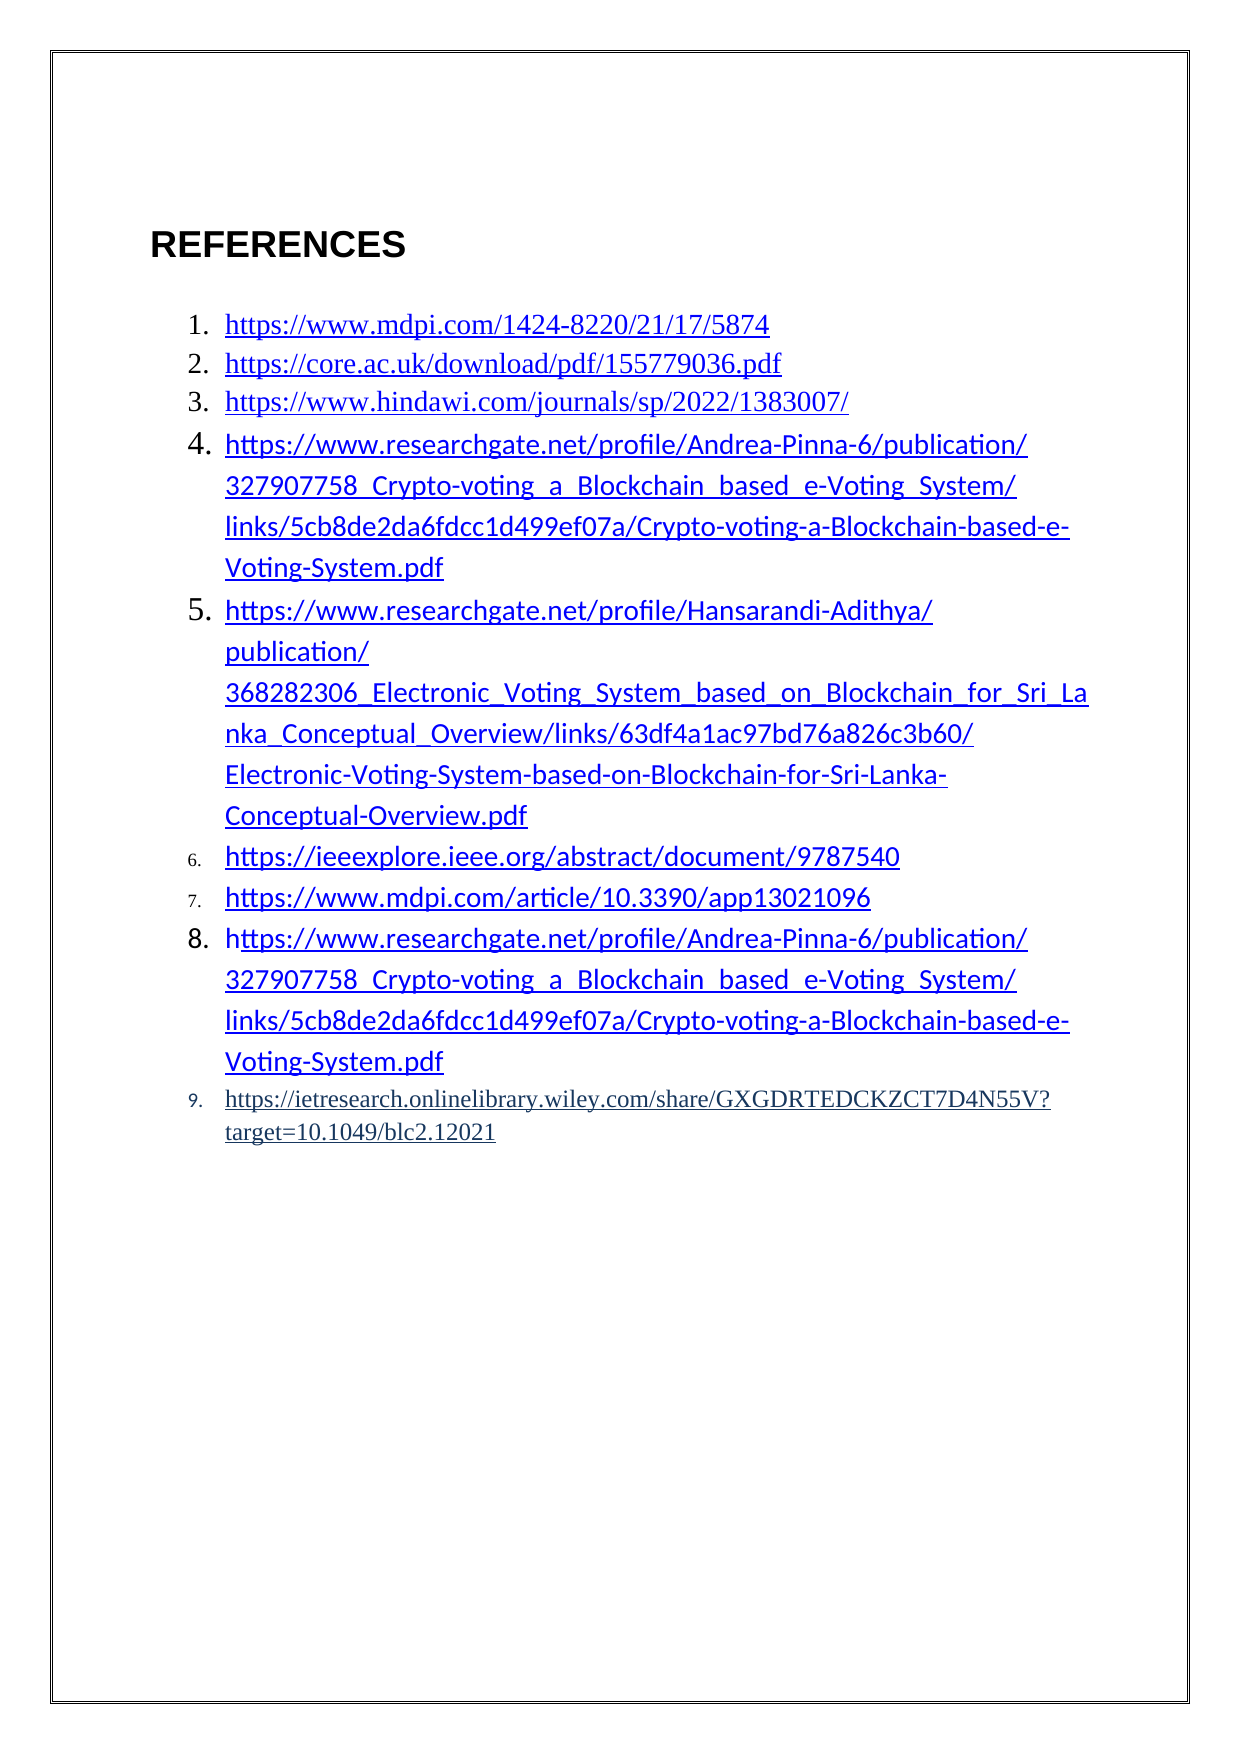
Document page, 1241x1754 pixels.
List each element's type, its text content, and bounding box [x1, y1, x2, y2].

list https://www.researchgate.net/profile/Andrea-Pinna-6/publication/327907758_Crypto-voting_a_Blockchain_based_e-Voting_System/links/5cb8de2da6fdcc1d499ef07a/Crypto-voting-a-Blockchain-based-e-Voting-System.pdf [187, 920, 1090, 1078]
list https://www.researchgate.net/profile/Andrea-Pinna-6/publication/327907758_Crypto-voting_a_Blockchain_based_e-Voting_System/links/5cb8de2da6fdcc1d499ef07a/Crypto-voting-a-Blockchain-based-e-Voting-System.pdf [187, 423, 1090, 584]
list https://ieeexplore.ieee.org/abstract/document/9787540 [187, 838, 1090, 874]
list https://www.researchgate.net/profile/Hansarandi-Adithya/publication/368282306_Electronic_Voting_System_based_on_Blockchain_for_Sri_Lanka_Conceptual_Overview/links/63df4a1ac97bd76a826c3b60/Electronic-Voting-System-based-on-Blockchain-for-Sri-Lanka-Conceptual-Overview.pdf [187, 589, 1090, 833]
text REFERENCES [150, 222, 1090, 265]
list https://www.mdpi.com/article/10.3390/app13021096 [187, 879, 1090, 914]
list https://ietresearch.onlinelibrary.wiley.com/share/GXGDRTEDCKZCT7D4N55V?target=10.1049/blc2.12021 [187, 1084, 1090, 1145]
list https://www.mdpi.com/1424-8220/21/17/5874 [187, 307, 1090, 341]
list https://core.ac.uk/download/pdf/155779036.pdf [187, 346, 1090, 379]
list https://www.hindawi.com/journals/sp/2022/1383007/ [187, 384, 1090, 418]
